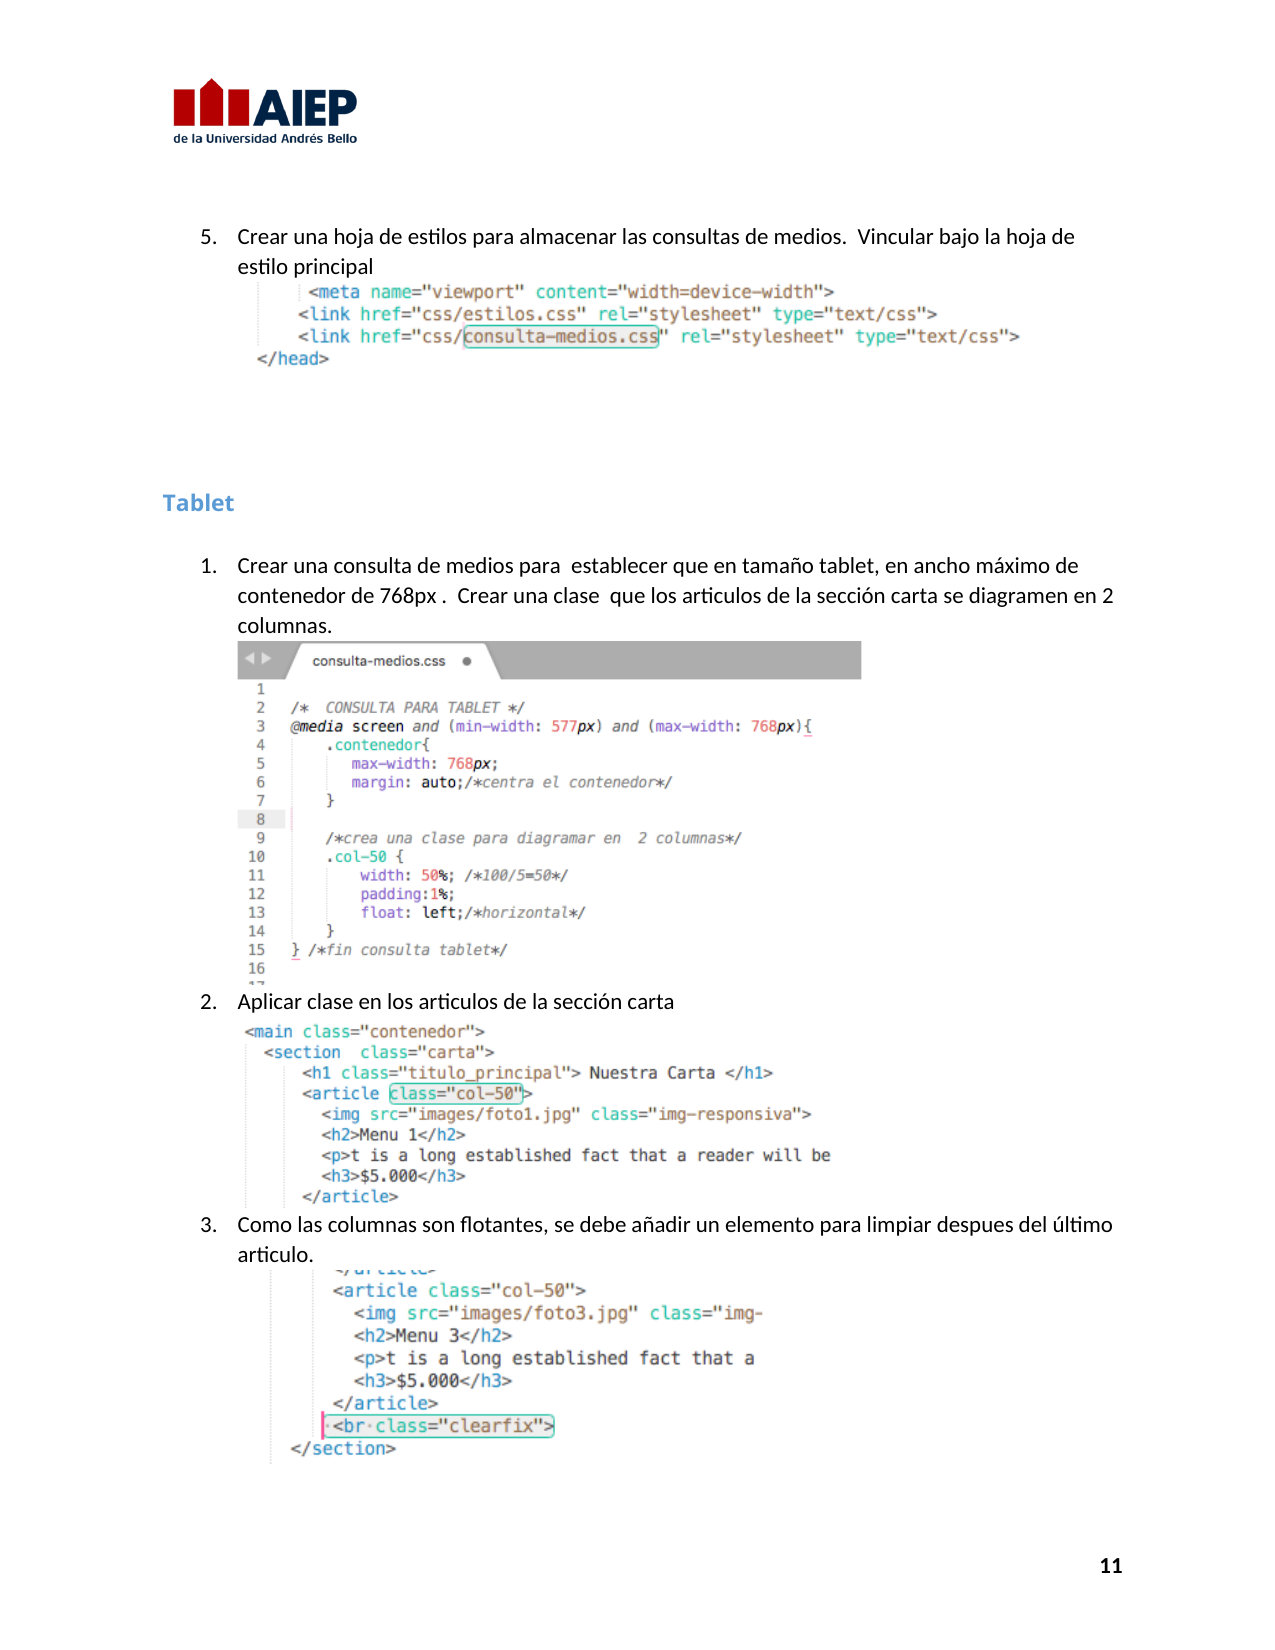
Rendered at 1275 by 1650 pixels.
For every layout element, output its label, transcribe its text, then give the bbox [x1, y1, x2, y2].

picture [237, 1017, 838, 1208]
list Como las columnas son flotantes, se debe añadir un elemento para limpiar despues del último articulo. [200, 1210, 1122, 1268]
list Aplicar clase en los articulos de la sección carta [200, 987, 1122, 1015]
list Crear una hoja de estilos para almacenar las consultas de medios. Vincular bajo la hoja de estilo principal [200, 222, 1122, 280]
subtitle Tablet [162, 487, 1122, 518]
picture [167, 76, 361, 145]
picture [237, 641, 862, 985]
picture [237, 282, 1063, 371]
list Crear una consulta de medios para establecer que en tamaño tablet, en ancho máximo de contenedor de 768px . Crear una clase que los articulos de la sección carta se diagramen en 2 columnas. [200, 551, 1122, 639]
picture [237, 1270, 763, 1464]
